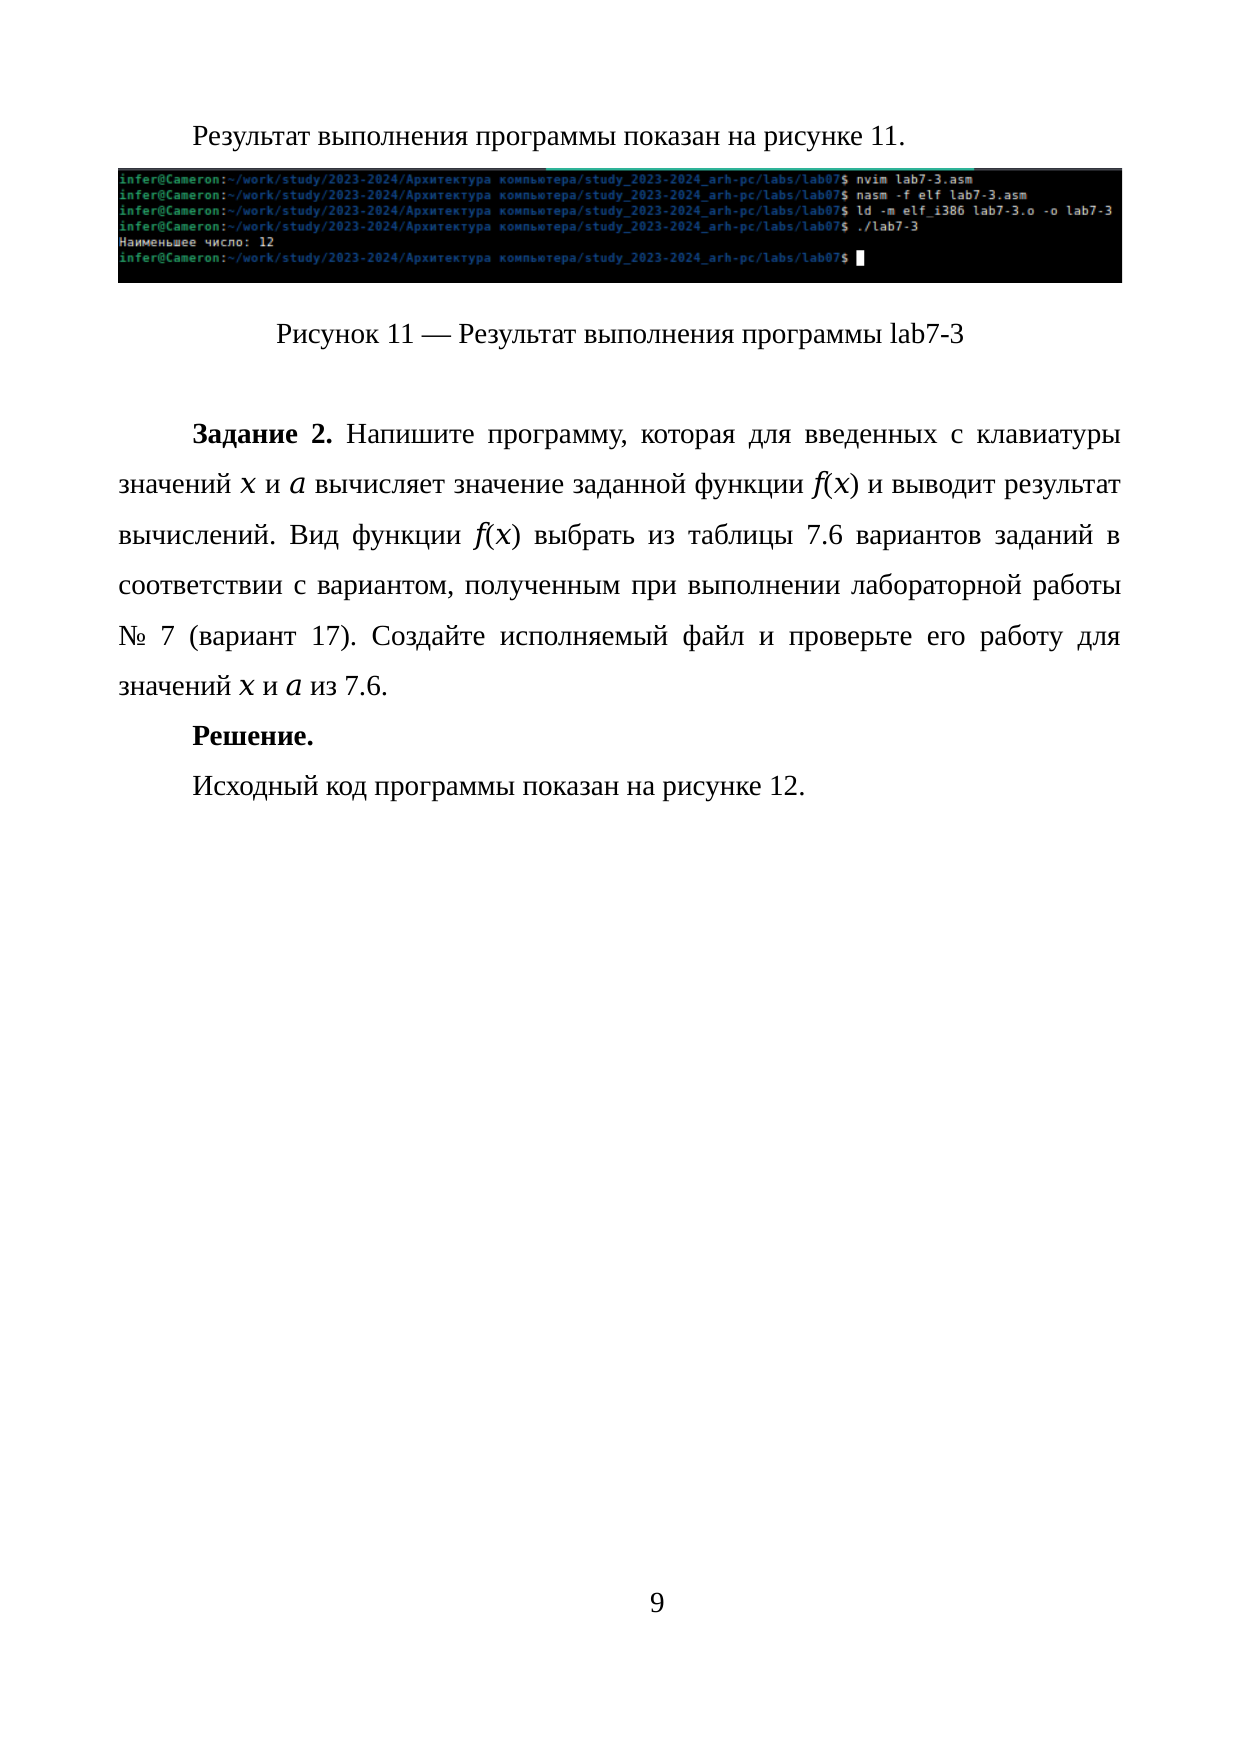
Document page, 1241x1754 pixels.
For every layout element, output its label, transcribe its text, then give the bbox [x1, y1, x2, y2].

text Результат выполнения программы показан на рисунке 11. [118, 118, 1122, 152]
picture [118, 168, 1123, 283]
text Решение. [118, 718, 1122, 752]
text Задание 2. Напишите программу, которая для введенных с клавиатуры значений 𝑥 и 𝑎 вычисляет значение заданной функции 𝑓(𝑥) и выводит результат вычислений. Вид функции 𝑓(𝑥) выбрать из таблицы 7.6 вариантов заданий в соответствии с вариантом, полученным при выполнении лабораторной работы № 7 (вариант 17). Создайте исполняемый файл и проверьте его работу для значений 𝑥 и 𝑎 из 7.6. [118, 416, 1122, 701]
text Рисунок 11 — Результат выполнения программы lab7-3 [118, 283, 1122, 349]
text Исходный код программы показан на рисунке 12. [118, 768, 1122, 802]
